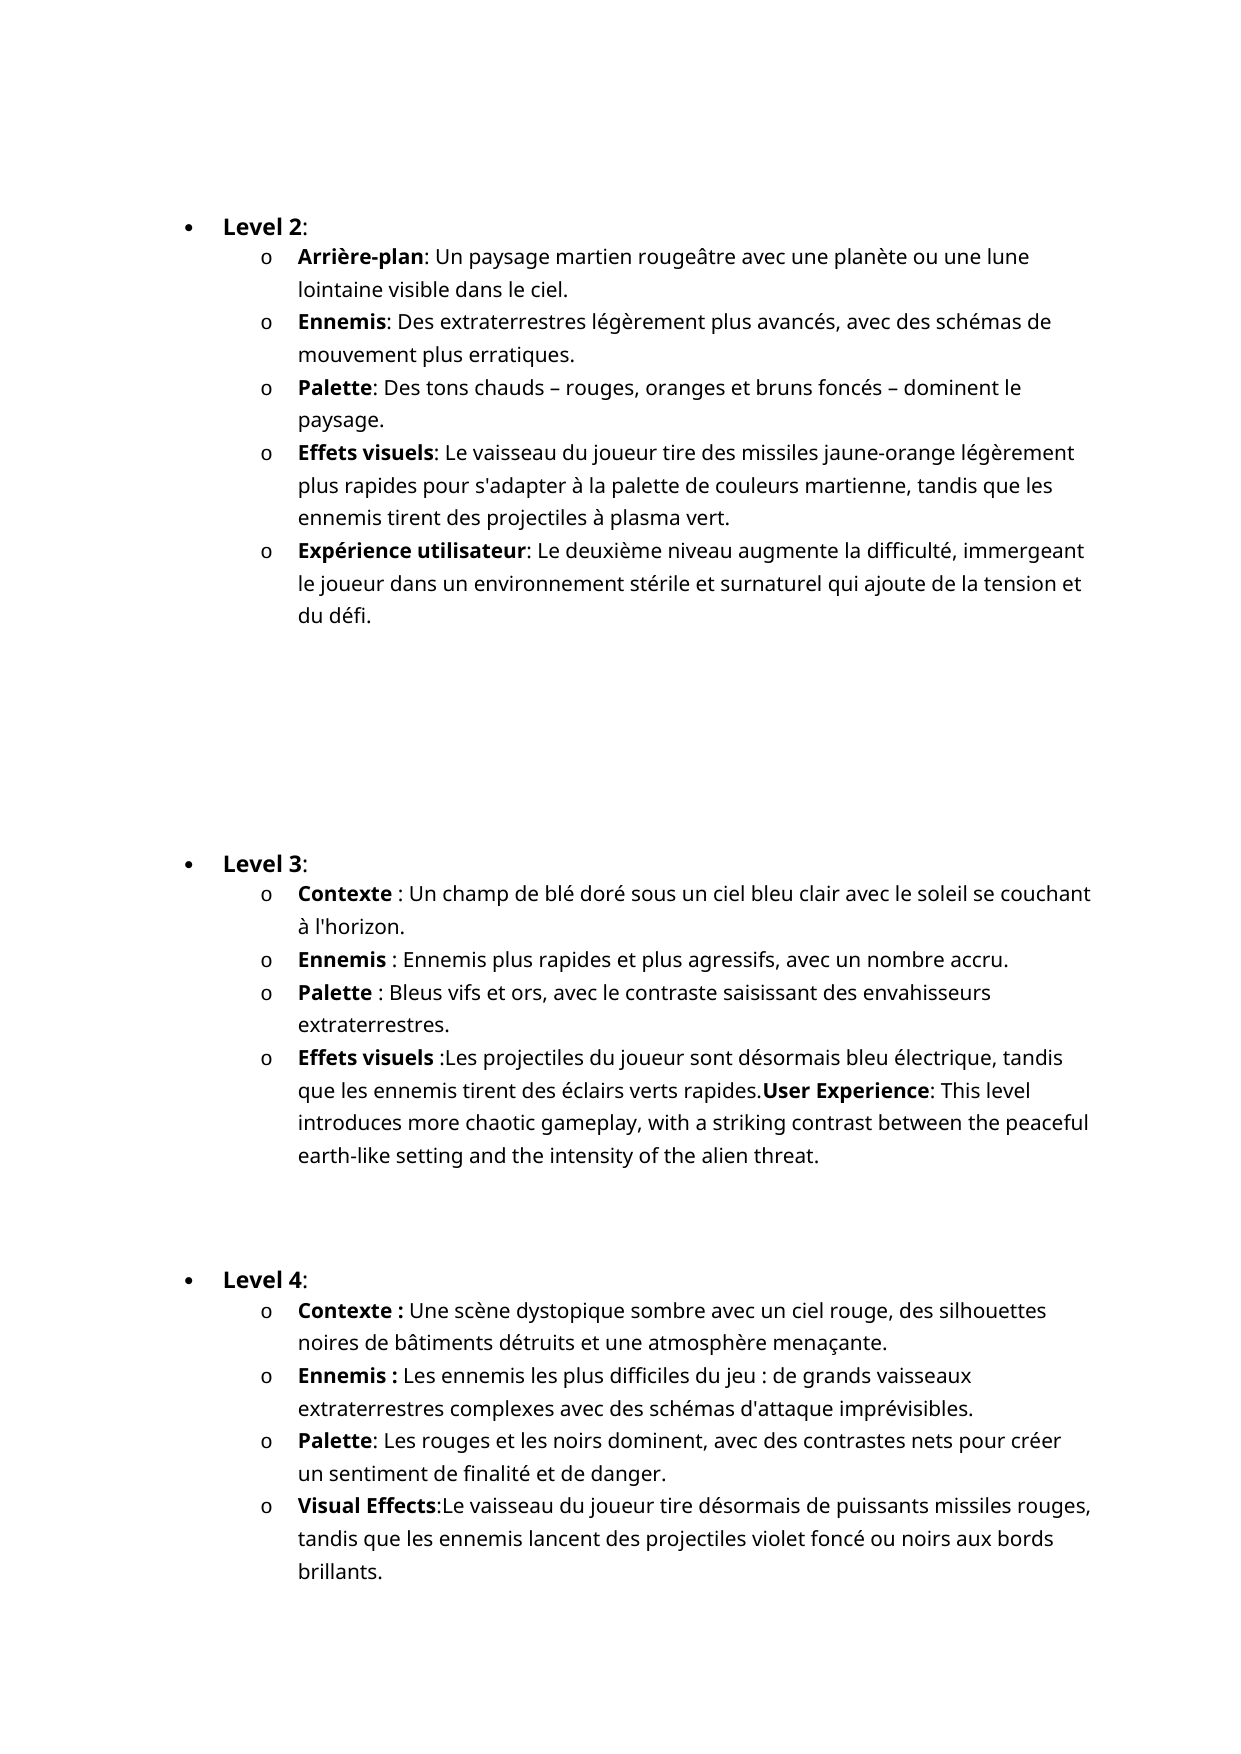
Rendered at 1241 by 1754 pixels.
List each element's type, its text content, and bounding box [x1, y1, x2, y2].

list Arrière-plan: Un paysage martien rougeâtre avec une planète ou une lune lointaine visible dans le ciel. [260, 242, 1093, 303]
list Ennemis: Des extraterrestres légèrement plus avancés, avec des schémas de mouvement plus erratiques. [260, 307, 1093, 368]
list Effets visuels: Le vaisseau du joueur tire des missiles jaune-orange légèrement plus rapides pour s'adapter à la palette de couleurs martienne, tandis que les ennemis tirent des projectiles à plasma vert. [260, 438, 1093, 532]
list Palette: Les rouges et les noirs dominent, avec des contrastes nets pour créer un sentiment de finalité et de danger. [260, 1426, 1093, 1487]
list Visual Effects:Le vaisseau du joueur tire désormais de puissants missiles rouges, tandis que les ennemis lancent des projectiles violet foncé ou noirs aux bords brillants. [260, 1492, 1093, 1585]
list Palette: Des tons chauds – rouges, oranges et bruns foncés – dominent le paysage. [260, 373, 1093, 434]
list Contexte : Un champ de blé doré sous un ciel bleu clair avec le soleil se couchant à l'horizon. [260, 879, 1093, 941]
list Ennemis : Les ennemis les plus difficiles du jeu : de grands vaisseaux extraterrestres complexes avec des schémas d'attaque imprévisibles. [260, 1361, 1093, 1422]
list Level 3: [185, 848, 1093, 879]
list Level 4: [185, 1264, 1093, 1296]
list Expérience utilisateur: Le deuxième niveau augmente la difficulté, immergeant le joueur dans un environnement stérile et surnaturel qui ajoute de la tension et du défi. [260, 536, 1093, 630]
list Effets visuels :Les projectiles du joueur sont désormais bleu électrique, tandis que les ennemis tirent des éclairs verts rapides.User Experience: This level introduces more chaotic gameplay, with a striking contrast between the peaceful earth-like setting and the intensity of the alien threat. [260, 1043, 1093, 1169]
list Ennemis : Ennemis plus rapides et plus agressifs, avec un nombre accru. [260, 945, 1093, 973]
list Palette : Bleus vifs et ors, avec le contraste saisissant des envahisseurs extraterrestres. [260, 978, 1093, 1039]
list Level 2: [185, 211, 1093, 242]
list Contexte : Une scène dystopique sombre avec un ciel rouge, des silhouettes noires de bâtiments détruits et une atmosphère menaçante. [260, 1296, 1093, 1357]
